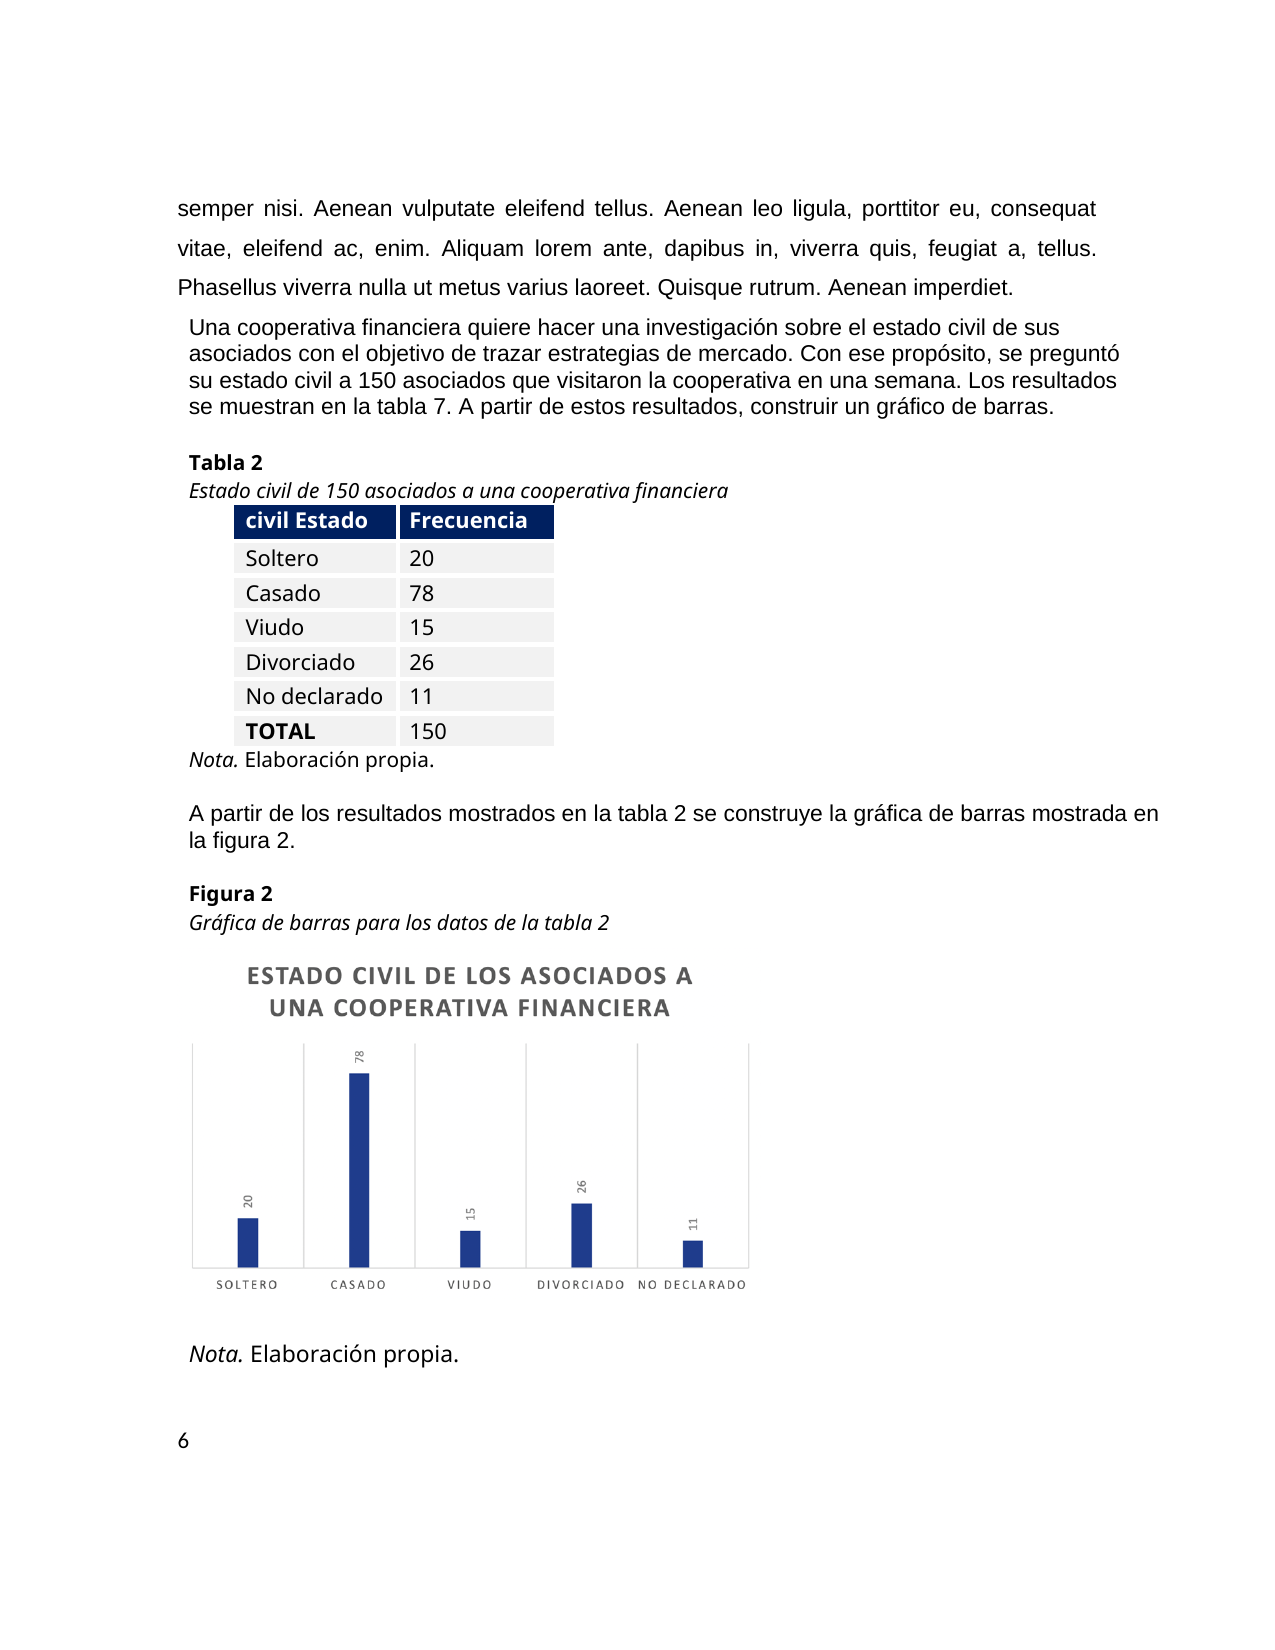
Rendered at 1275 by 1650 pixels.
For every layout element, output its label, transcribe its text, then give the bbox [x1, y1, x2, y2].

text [177, 195, 1098, 301]
picture [177, 948, 761, 1299]
